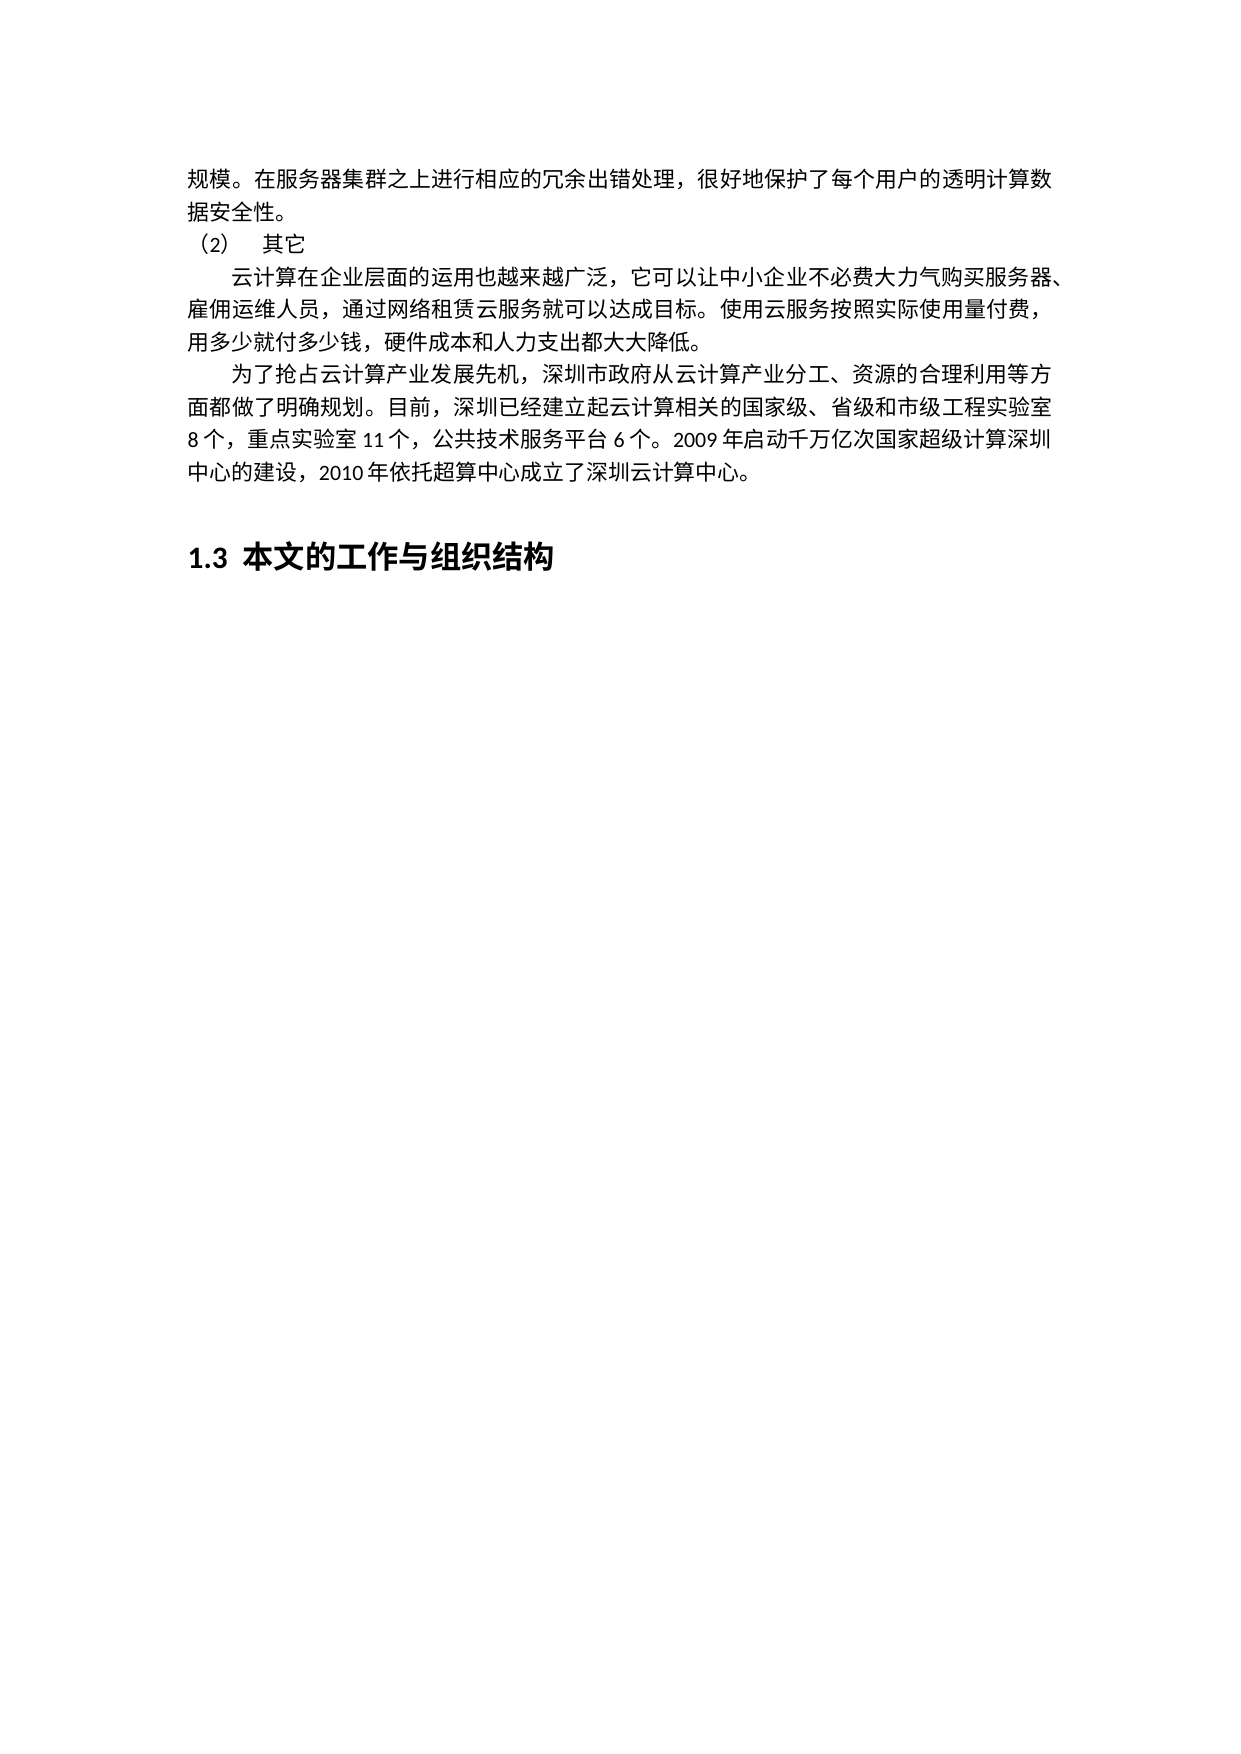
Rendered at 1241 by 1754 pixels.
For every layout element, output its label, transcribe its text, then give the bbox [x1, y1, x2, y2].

subtitle 本文的工作与组织结构 [187, 522, 1053, 587]
text 云计算在企业层面的运用也越来越广泛，它可以让中小企业不必费大力气购买服务器、雇佣运维人员，通过网络租赁云服务就可以达成目标。使用云服务按照实际使用量付费，用多少就付多少钱，硬件成本和人力支出都大大降低。 [187, 259, 1053, 357]
text 为了抢占云计算产业发展先机，深圳市政府从云计算产业分工、资源的合理利用等方面都做了明确规划。目前，深圳已经建立起云计算相关的国家级、省级和市级工程实验室8个，重点实验室11个，公共技术服务平台6个。2009年启动千万亿次国家超级计算深圳中心的建设，2010年依托超算中心成立了深圳云计算中心。 [187, 357, 1053, 487]
list 其它 [187, 227, 1053, 259]
